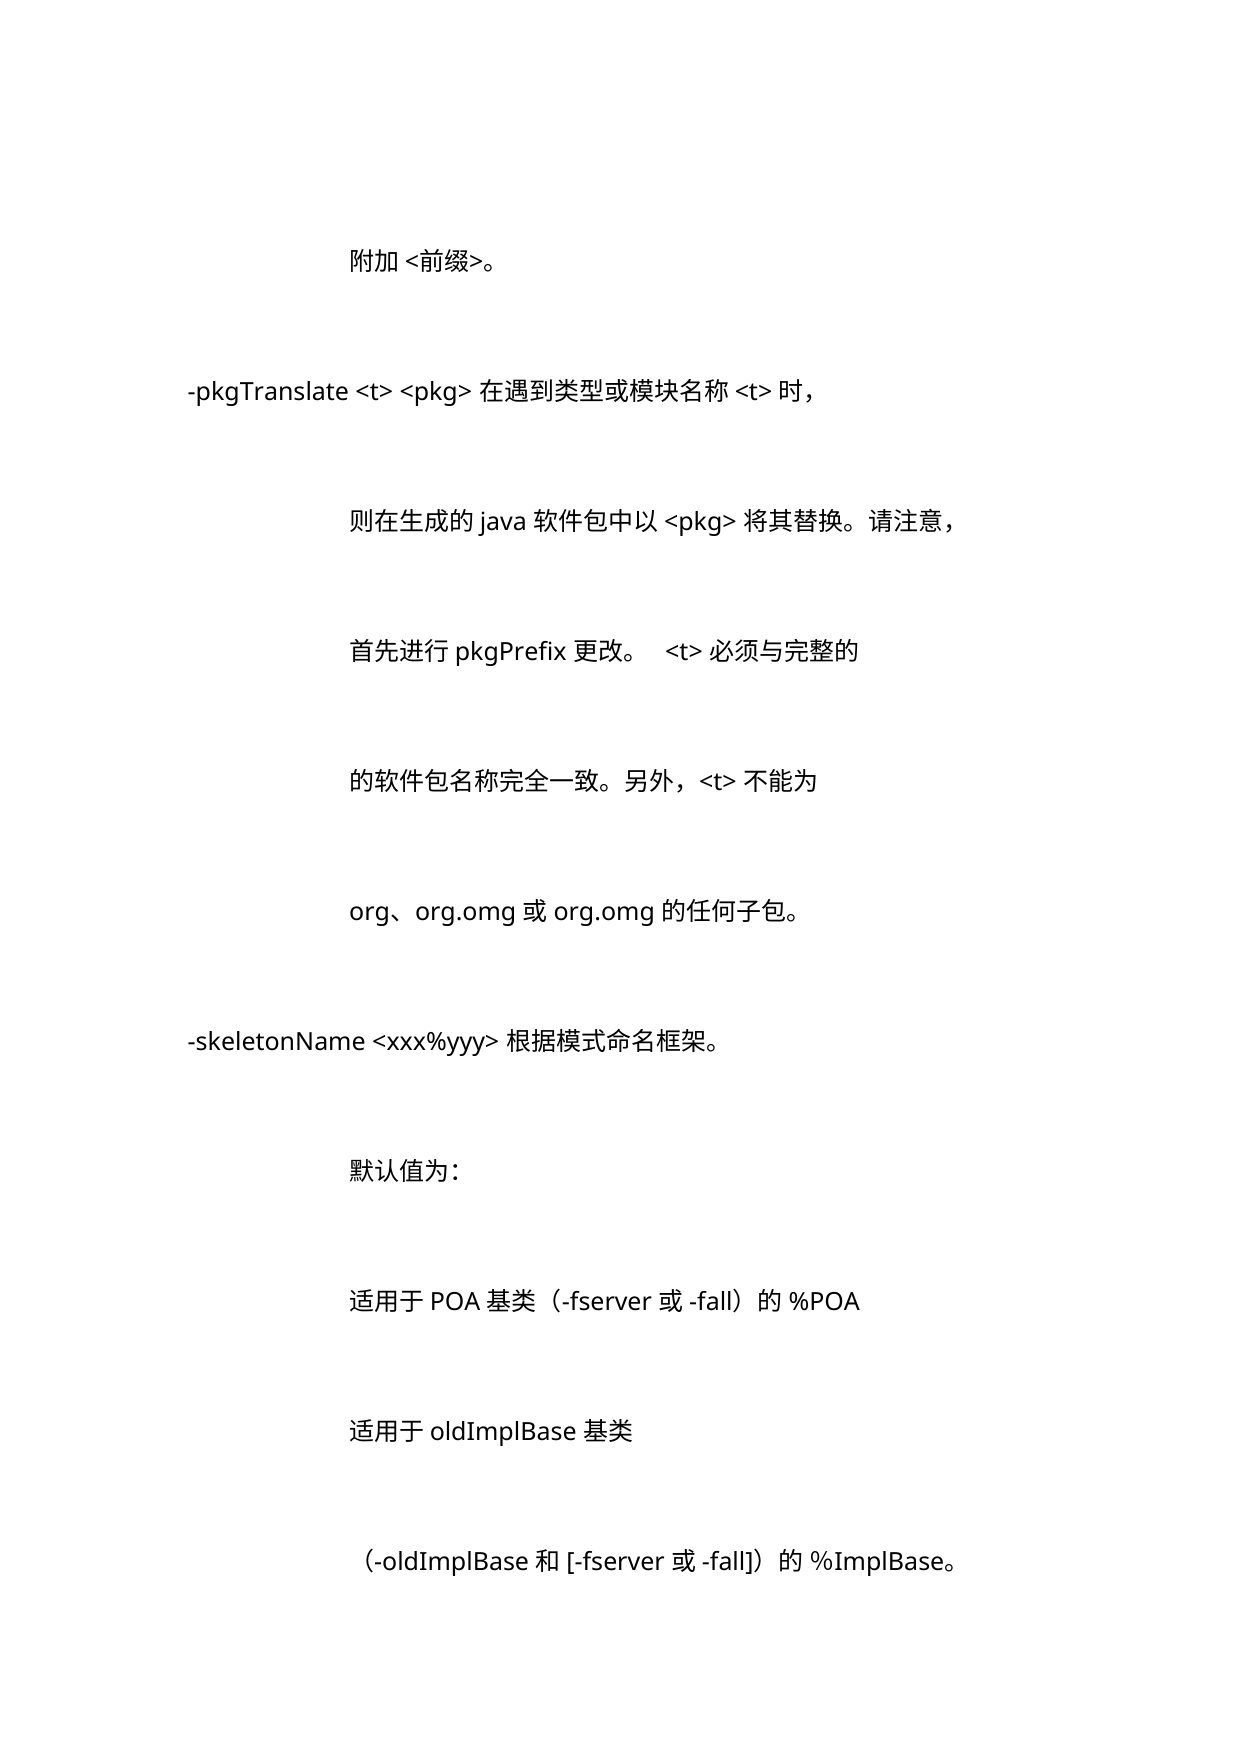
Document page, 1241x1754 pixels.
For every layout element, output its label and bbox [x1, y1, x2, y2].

text [187, 162, 1053, 1592]
